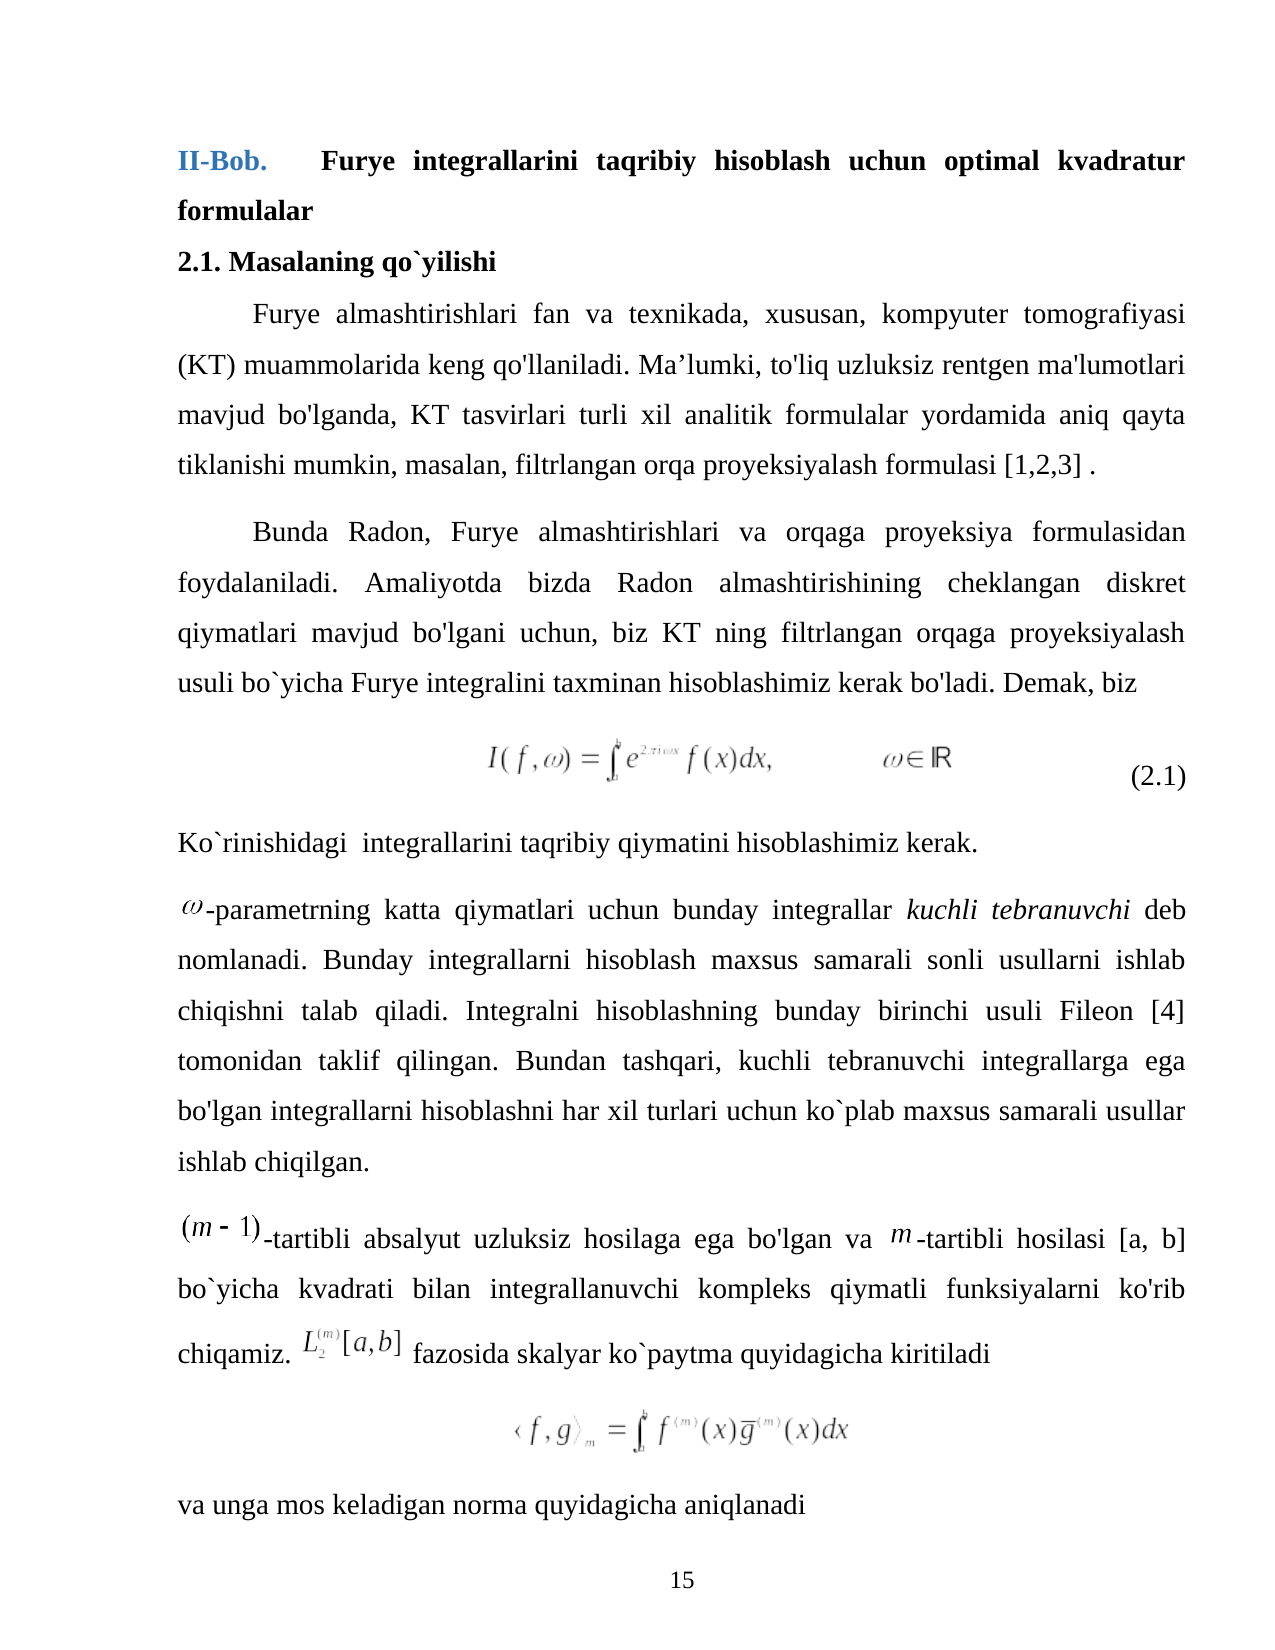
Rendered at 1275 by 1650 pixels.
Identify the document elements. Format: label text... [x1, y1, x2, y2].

text (2.1) [177, 732, 1186, 792]
text Bunda Radon, Furye almashtirishlari va orqaga proyeksiya formulasidan foydalaniladi. Amaliyotda bizda Radon almashtirishining cheklangan diskret qiymatlari mavjud bo'lgani uchun, biz KT ning filtrlangan orqaga proyeksiyalash usuli bo`yicha Furye integralini taxminan hisoblashimiz kerak bo'ladi. Demak, biz [177, 514, 1186, 699]
text va unga mos keladigan norma quyidagicha aniqlanadi [177, 1487, 1186, 1521]
text 2.1. Masalaning qo`yilishi [177, 244, 1186, 277]
text -parametrning katta qiymatlari uchun bunday integrallar kuchli tebranuvchi deb nomlanadi. Bunday integrallarni hisoblash maxsus samarali sonli usullarni ishlab chiqishni talab qiladi. Integralni hisoblashning bunday birinchi usuli Fileon [4] tomonidan taklif qilingan. Bundan tashqari, kuchli tebranuvchi integrallarga ega bo'lgan integrallarni hisoblashni har xil turlari uchun ko`plab maxsus samarali usullar ishlab chiqilgan. [177, 892, 1186, 1177]
text Furye almashtirishlari fan va texnikada, xususan, kompyuter tomografiyasi (KT) muammolarida keng qo'llaniladi. Ma’lumki, to'liq uzluksiz rentgen ma'lumotlari mavjud bo'lganda, KT tasvirlari turli xil analitik formulalar yordamida aniq qayta tiklanishi mumkin, masalan, filtrlangan orqa proyeksiyalash formulasi [1,2,3] . [177, 297, 1186, 481]
text Ko`rinishidagi integrallarini taqribiy qiymatini hisoblashimiz kerak. [177, 825, 1186, 859]
subtitle II-Bob. Furye integrallarini taqribiy hisoblash uchun optimal kvadratur formulalar [177, 143, 1186, 227]
text -tartibli absalyut uzluksiz hosilaga ega bo'lgan va -tartibli hosilasi [a, b] bo`yicha kvadrati bilan integrallanuvchi kompleks qiymatli funksiyalarni ko'rib chiqamiz. fazosida skalyar ko`paytma quyidagicha kiritiladi [177, 1211, 1186, 1370]
